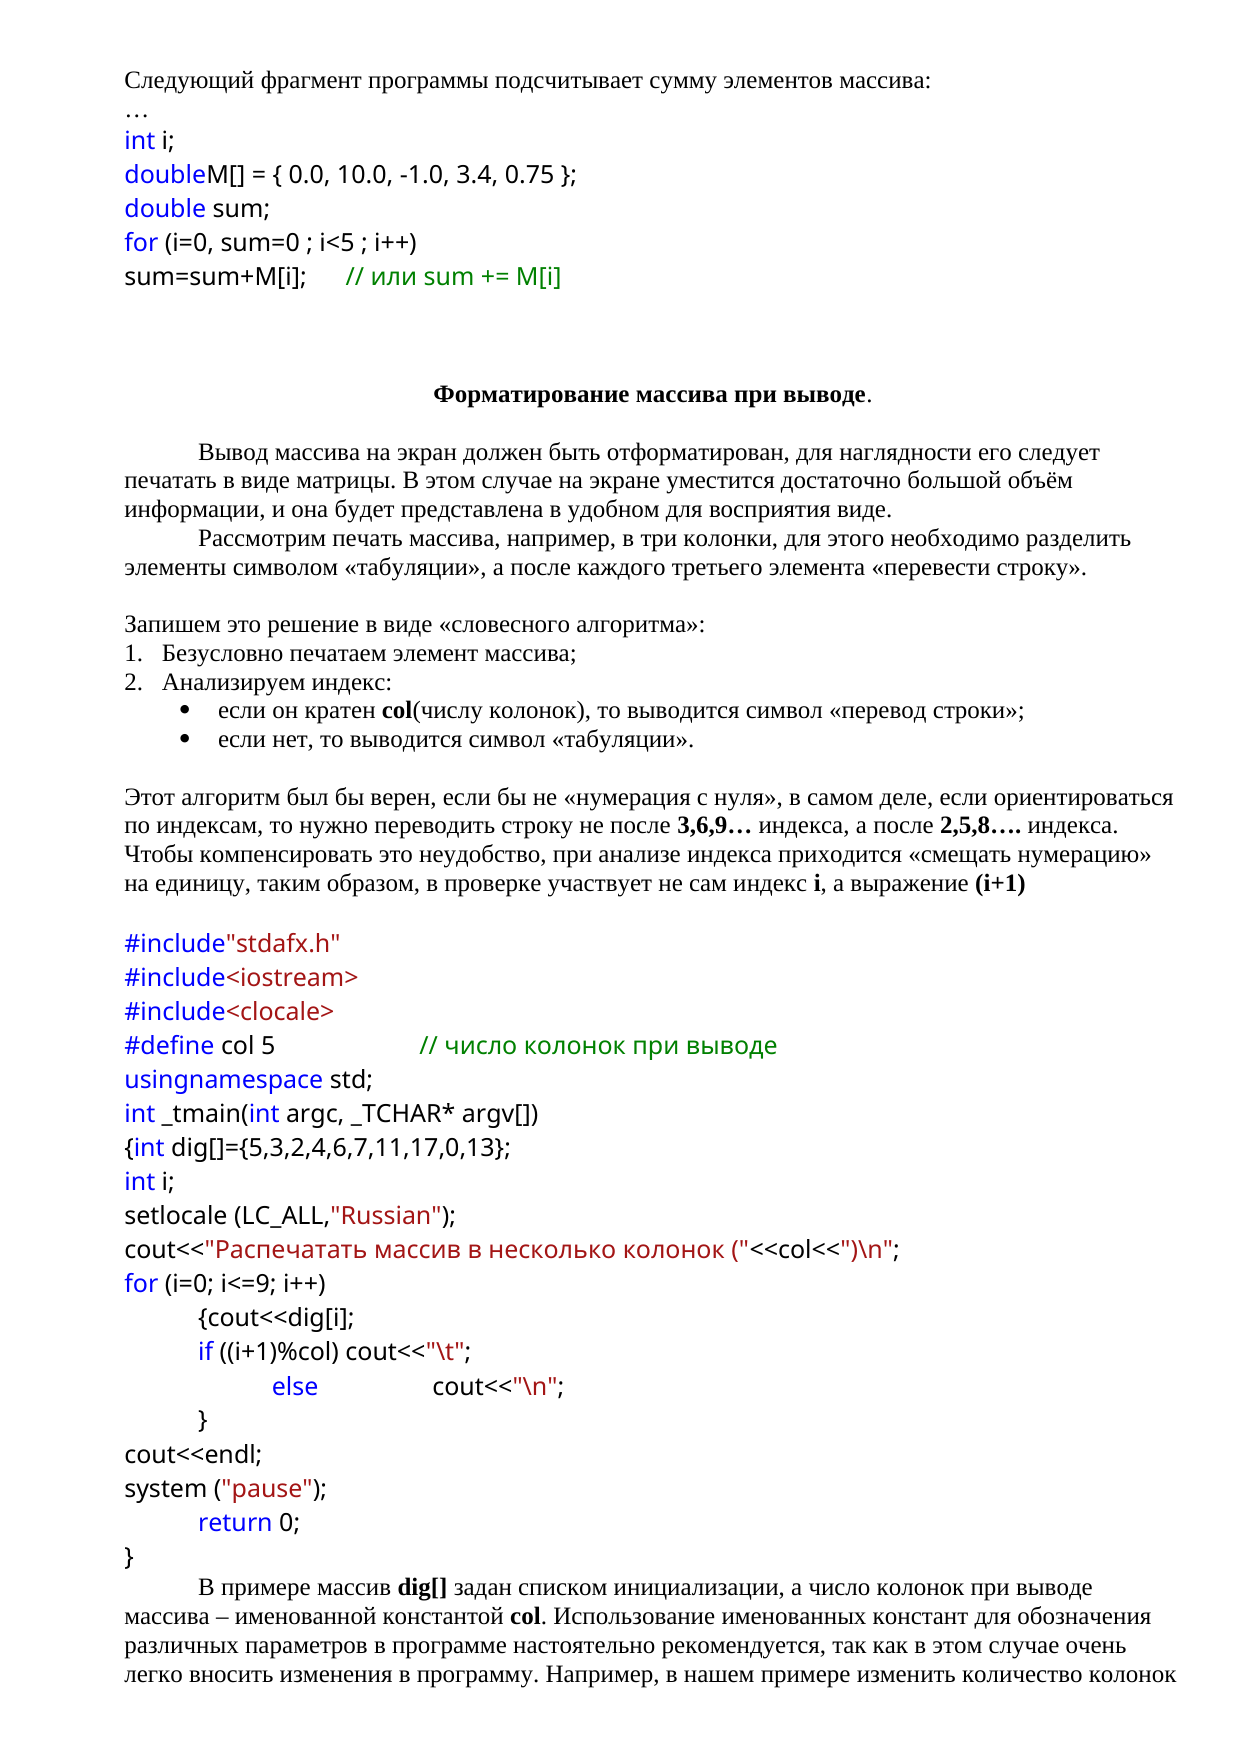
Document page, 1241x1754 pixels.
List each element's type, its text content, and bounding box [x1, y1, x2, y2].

text } [124, 1538, 1181, 1572]
text … [124, 94, 1181, 122]
text Этот алгоритм был бы верен, если бы не «нумерация с нуля», в самом деле, если ориентироваться по индексам, то нужно переводить строку не после 3,6,9… индекса, а после 2,5,8…. индекса. Чтобы компенсировать это неудобство, при анализе индекса приходится «смещать нумерацию» на единицу, таким образом, в проверке участвует не сам индекс i, а выражение (i+1) [124, 782, 1181, 897]
text #include"stdafx.h" [124, 925, 1181, 959]
text for (i=0; i<=9; i++) [124, 1266, 1181, 1300]
text Вывод массива на экран должен быть отформатирован, для наглядности его следует печатать в виде матрицы. В этом случае на экране уместится достаточно большой объём информации, и она будет представлена в удобном для восприятия виде. [124, 437, 1181, 523]
text sum=sum+M[i]; // или sum += M[i] [124, 259, 1181, 293]
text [124, 1572, 1181, 1687]
text double sum; [124, 191, 1181, 225]
text return 0; [124, 1504, 1181, 1538]
text system ("pause"); [124, 1470, 1181, 1504]
text #include<clocale> [124, 993, 1181, 1027]
text int i; [124, 122, 1181, 157]
text cout<<endl; [124, 1436, 1181, 1470]
text {cout<<dig[i]; [124, 1300, 1181, 1334]
list если он кратен col(числу колонок), то выводится символ «перевод строки»; [180, 695, 1181, 724]
text usingnamespace std; [124, 1062, 1181, 1096]
text } [124, 1402, 1181, 1436]
text {int dig[]={5,3,2,4,6,7,11,17,0,13}; [124, 1130, 1181, 1164]
text int i; [124, 1164, 1181, 1198]
text Рассмотрим печать массива, например, в три колонки, для этого необходимо разделить элементы символом «табуляции», а после каждого третьего элемента «перевести строку». [124, 523, 1181, 580]
text doubleМ[] = { 0.0, 10.0, -1.0, 3.4, 0.75 }; [124, 157, 1181, 191]
text Запишем это решение в виде «словесного алгоритма»: [124, 609, 1181, 638]
list Анализируем индекс: [124, 667, 1181, 695]
text else cout<<"\n"; [198, 1368, 1181, 1402]
list Безусловно печатаем элемент массива; [124, 638, 1181, 667]
text Форматирование массива при выводе. [124, 379, 1181, 408]
text for (i=0, sum=0 ; i<5 ; i++) [124, 225, 1181, 259]
text Cледующий фрагмент программы подсчитывает сумму элементов массива: [124, 65, 1181, 94]
text #include<iostream> [124, 959, 1181, 993]
text cout<<"Распечатать массив в несколько колонок ("<<col<<")\n"; [124, 1232, 1181, 1266]
text int _tmain(int argc, _TCHAR* argv[]) [124, 1096, 1181, 1130]
text if ((i+1)%col) cout<<"\t"; [124, 1334, 1181, 1368]
text setlocale (LC_ALL,"Russian"); [124, 1198, 1181, 1232]
text #define col 5 // число колонок при выводе [124, 1027, 1181, 1062]
list если нет, то выводится символ «табуляции». [180, 724, 1181, 753]
